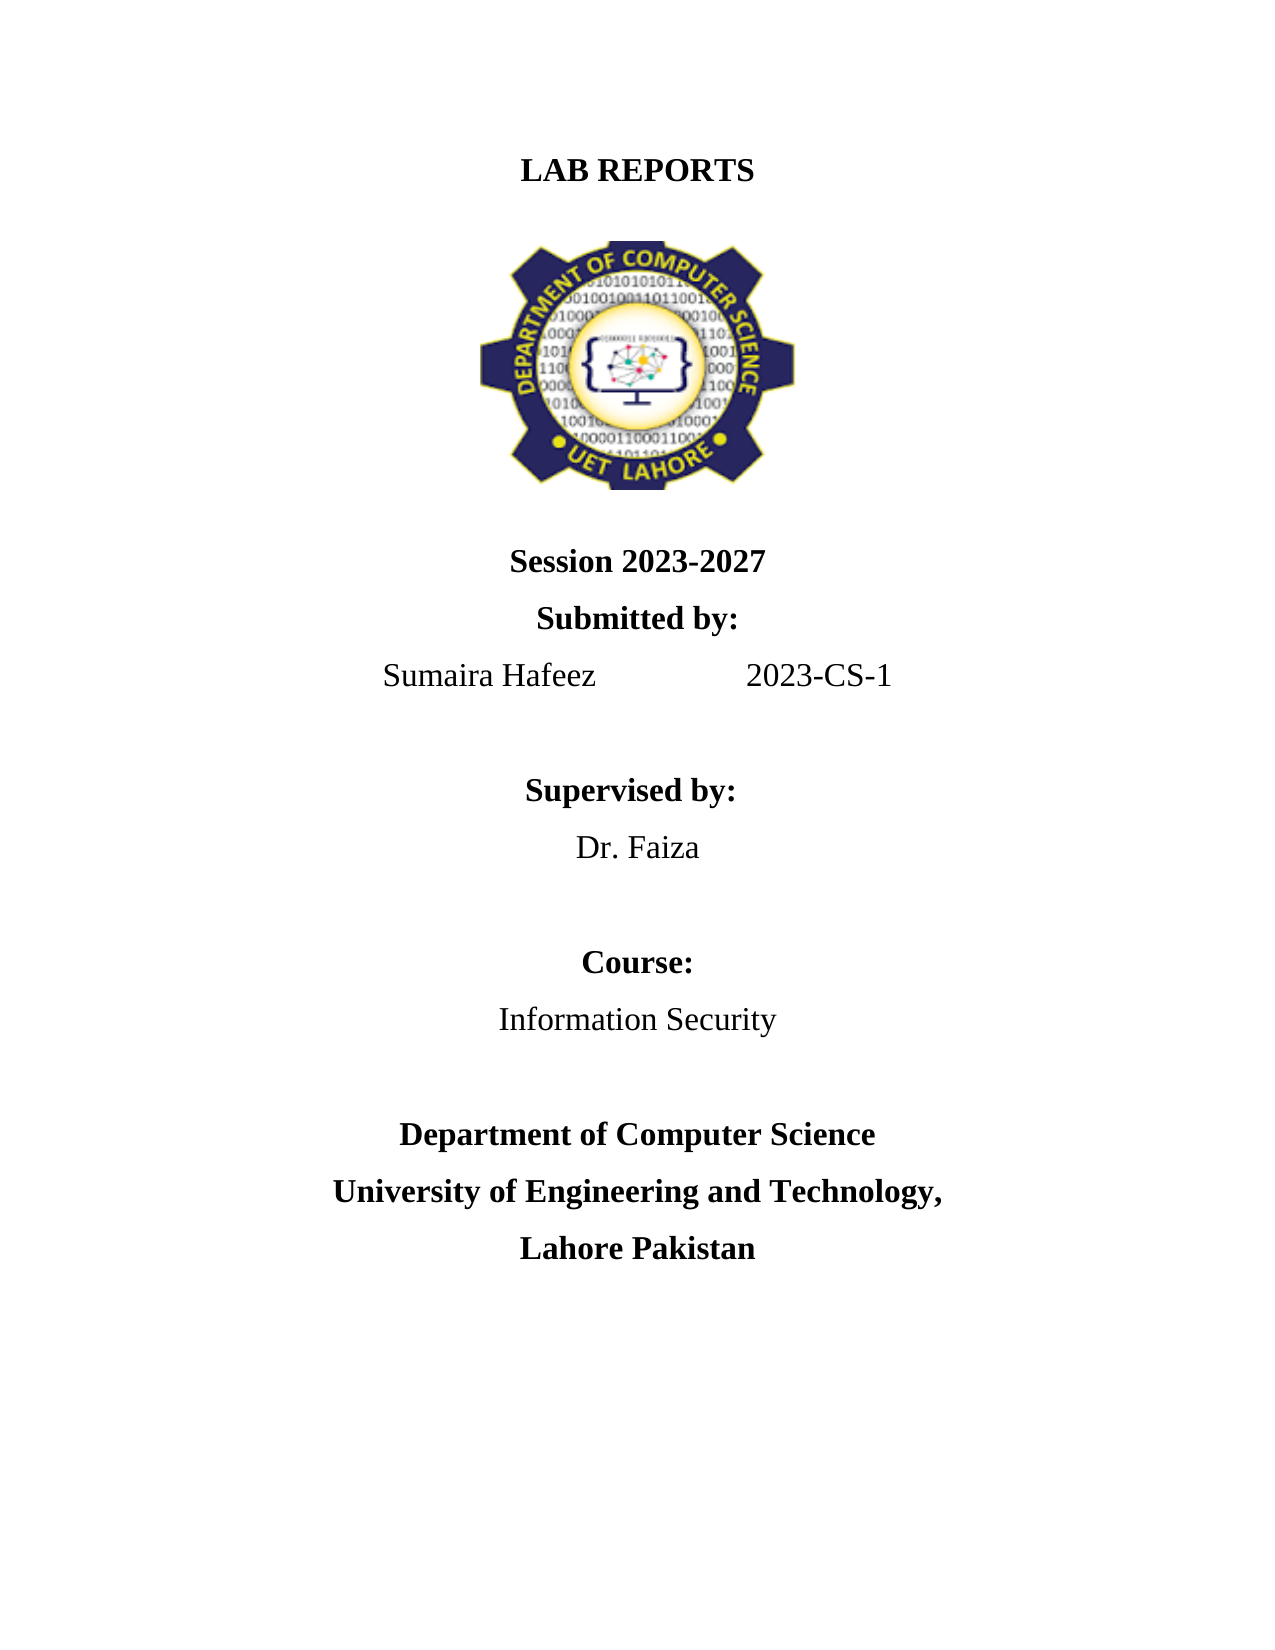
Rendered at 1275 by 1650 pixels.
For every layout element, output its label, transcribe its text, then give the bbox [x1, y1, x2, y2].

text Dr. Faiza [150, 827, 1125, 866]
text Supervised by: [450, 770, 1125, 808]
text Information Security [150, 999, 1125, 1037]
text Submitted by: [150, 598, 1125, 636]
text Lahore Pakistan [150, 1228, 1125, 1267]
text University of Engineering and Technology, [150, 1171, 1125, 1209]
text Course: [150, 942, 1125, 980]
picture [479, 241, 796, 490]
text Department of Computer Science [150, 1114, 1125, 1152]
text Session 2023-2027 [150, 541, 1125, 579]
text LAB REPORTS [150, 150, 1125, 188]
text Sumaira Hafeez 2023-CS-1 [150, 655, 1125, 694]
